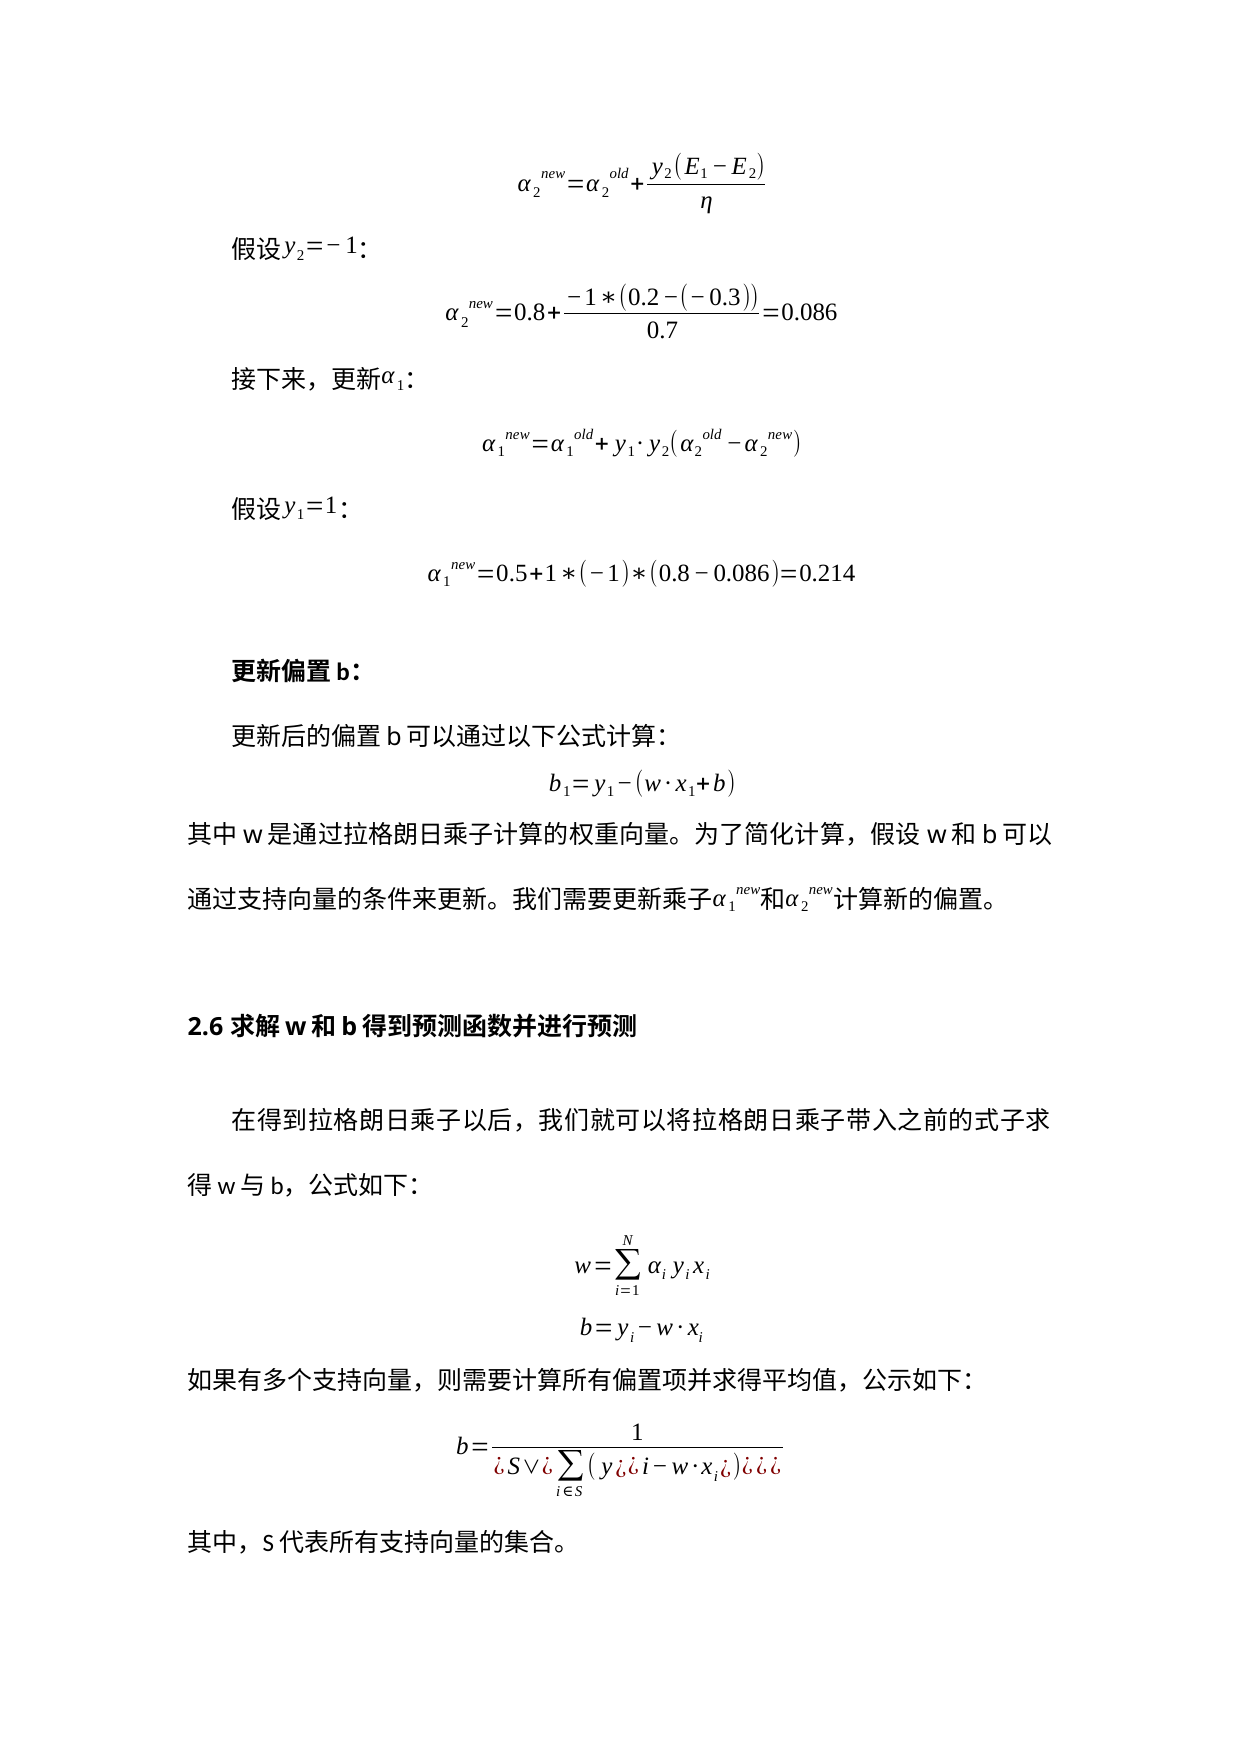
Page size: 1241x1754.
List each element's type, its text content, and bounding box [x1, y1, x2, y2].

subtitle 2.6 求解w和b得到预测函数并进行预测 [187, 992, 1053, 1057]
text 在得到拉格朗日乘子以后，我们就可以将拉格朗日乘子带入之前的式子求得w与b，公式如下： [187, 1086, 1053, 1216]
text 其中，S代表所有支持向量的集合。 [187, 1508, 1053, 1573]
list 假设： [187, 475, 1053, 540]
list 更新偏置b： [187, 637, 1053, 702]
list 接下来，更新： [187, 345, 1053, 410]
list 其中w是通过拉格朗日乘子计算的权重向量。为了简化计算，假设w和b可以通过支持向量的条件来更新。我们需要更新乘子和计算新的偏置。 [187, 800, 1053, 930]
list 更新后的偏置b可以通过以下公式计算： [187, 702, 1053, 767]
text 如果有多个支持向量，则需要计算所有偏置项并求得平均值，公示如下： [187, 1346, 1053, 1411]
list 假设： [187, 215, 1053, 280]
